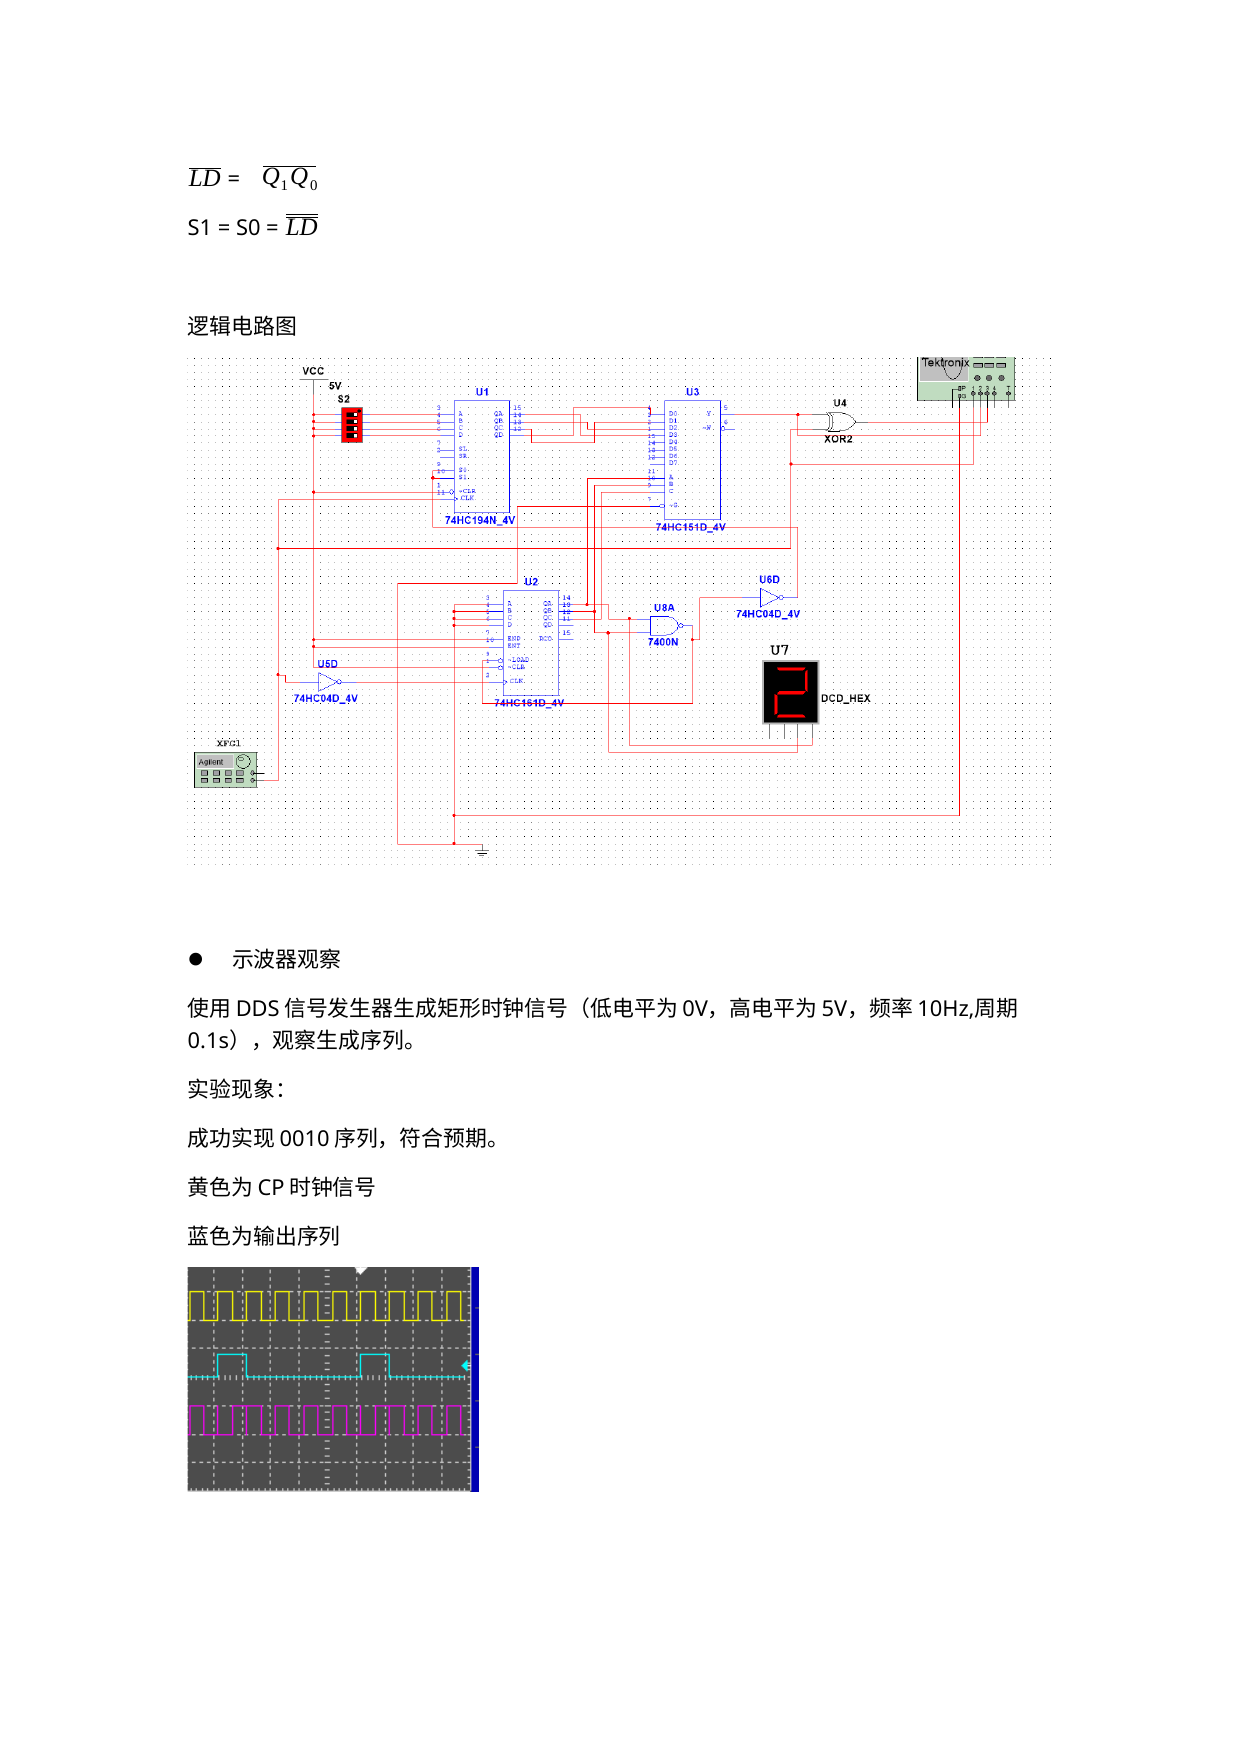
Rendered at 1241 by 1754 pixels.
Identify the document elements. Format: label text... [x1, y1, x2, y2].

text 实验现象： [187, 1072, 1053, 1104]
picture [187, 1267, 479, 1492]
text 蓝色为输出序列 [187, 1218, 1053, 1251]
text S1 = S0 = [187, 211, 1053, 243]
text = [187, 162, 1053, 194]
text 成功实现0010序列，符合预期。 [187, 1121, 1053, 1153]
text 使用DDS信号发生器生成矩形时钟信号（低电平为0V，高电平为5V，频率10Hz,周期0.1s），观察生成序列。 [187, 991, 1053, 1056]
text 黄色为CP时钟信号 [187, 1169, 1053, 1202]
list 示波器观察 [187, 942, 1053, 974]
picture [187, 357, 1053, 869]
text 逻辑电路图 [187, 308, 1053, 341]
